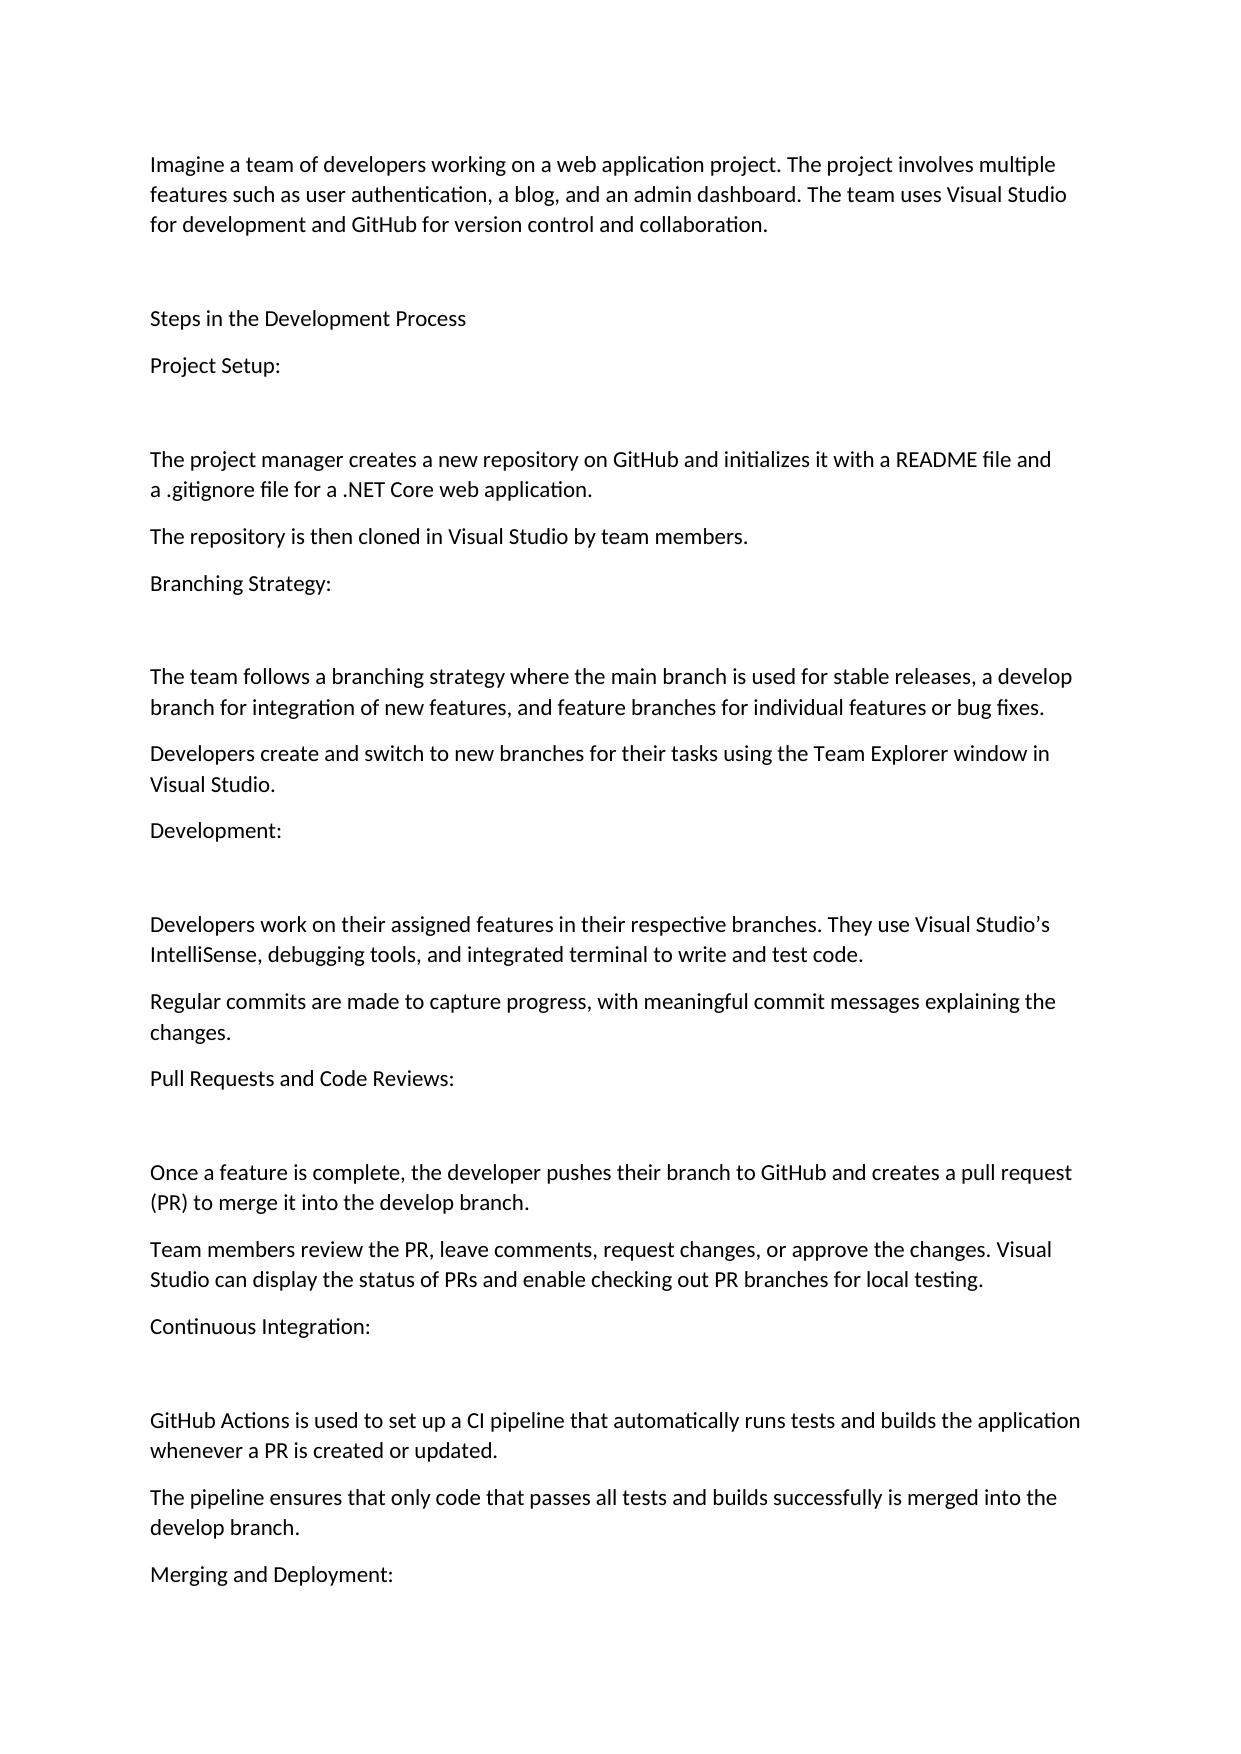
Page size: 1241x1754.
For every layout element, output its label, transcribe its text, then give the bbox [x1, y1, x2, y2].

text Branching Strategy: [150, 569, 1090, 597]
text The pipeline ensures that only code that passes all tests and builds successfully is merged into the develop branch. [150, 1483, 1090, 1542]
text Steps in the Development Process [150, 304, 1090, 332]
text Imagine a team of developers working on a web application project. The project involves multiple features such as user authentication, a blog, and an admin dashboard. The team uses Visual Studio for development and GitHub for version control and collaboration. [150, 150, 1090, 238]
text Pull Requests and Code Reviews: [150, 1064, 1090, 1093]
text The team follows a branching strategy where the main branch is used for stable releases, a develop branch for integration of new features, and feature branches for individual features or bug fixes. [150, 662, 1090, 721]
text Project Setup: [150, 351, 1090, 379]
text Continuous Integration: [150, 1312, 1090, 1341]
text Team members review the PR, leave comments, request changes, or approve the changes. Visual Studio can display the status of PRs and enable checking out PR branches for local testing. [150, 1235, 1090, 1294]
text Developers create and switch to new branches for their tasks using the Team Explorer window in Visual Studio. [150, 739, 1090, 798]
text The repository is then cloned in Visual Studio by team members. [150, 522, 1090, 550]
text Regular commits are made to capture progress, with meaningful commit messages explaining the changes. [150, 987, 1090, 1046]
text GitHub Actions is used to set up a CI pipeline that automatically runs tests and builds the application whenever a PR is created or updated. [150, 1406, 1090, 1464]
text The project manager creates a new repository on GitHub and initializes it with a README file and a .gitignore file for a .NET Core web application. [150, 445, 1090, 503]
text Once a feature is complete, the developer pushes their branch to GitHub and creates a pull request (PR) to merge it into the develop branch. [150, 1158, 1090, 1217]
text Development: [150, 817, 1090, 845]
text Developers work on their assigned features in their respective branches. They use Visual Studio’s IntelliSense, debugging tools, and integrated terminal to write and test code. [150, 910, 1090, 969]
text Merging and Deployment: [150, 1560, 1090, 1588]
